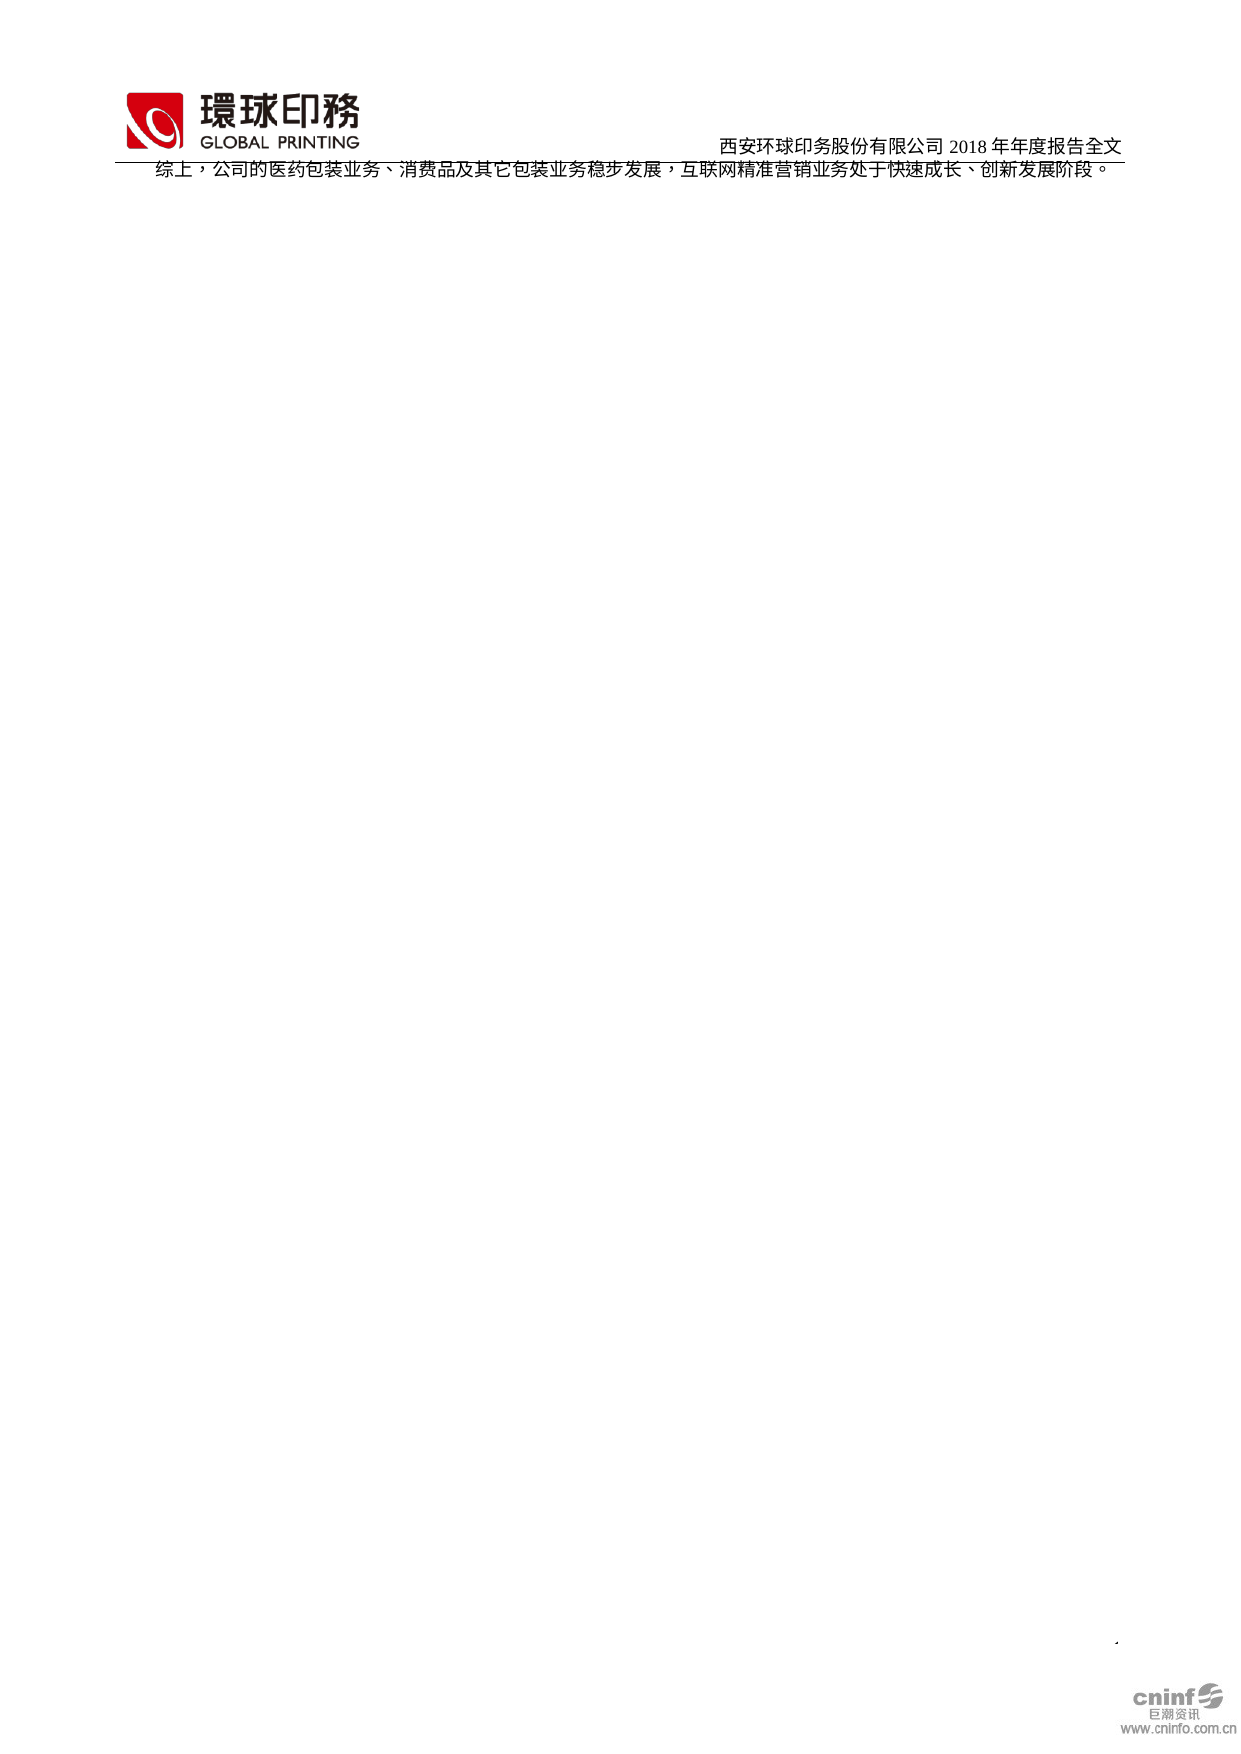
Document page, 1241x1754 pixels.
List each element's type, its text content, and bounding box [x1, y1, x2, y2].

text 综上，公司的医药包装业务、消费品及其它包装业务稳步发展，互联网精准营销业务处于快速成长、创新发展阶段。 [156, 156, 1142, 182]
picture [122, 88, 363, 153]
picture [1115, 1680, 1240, 1737]
